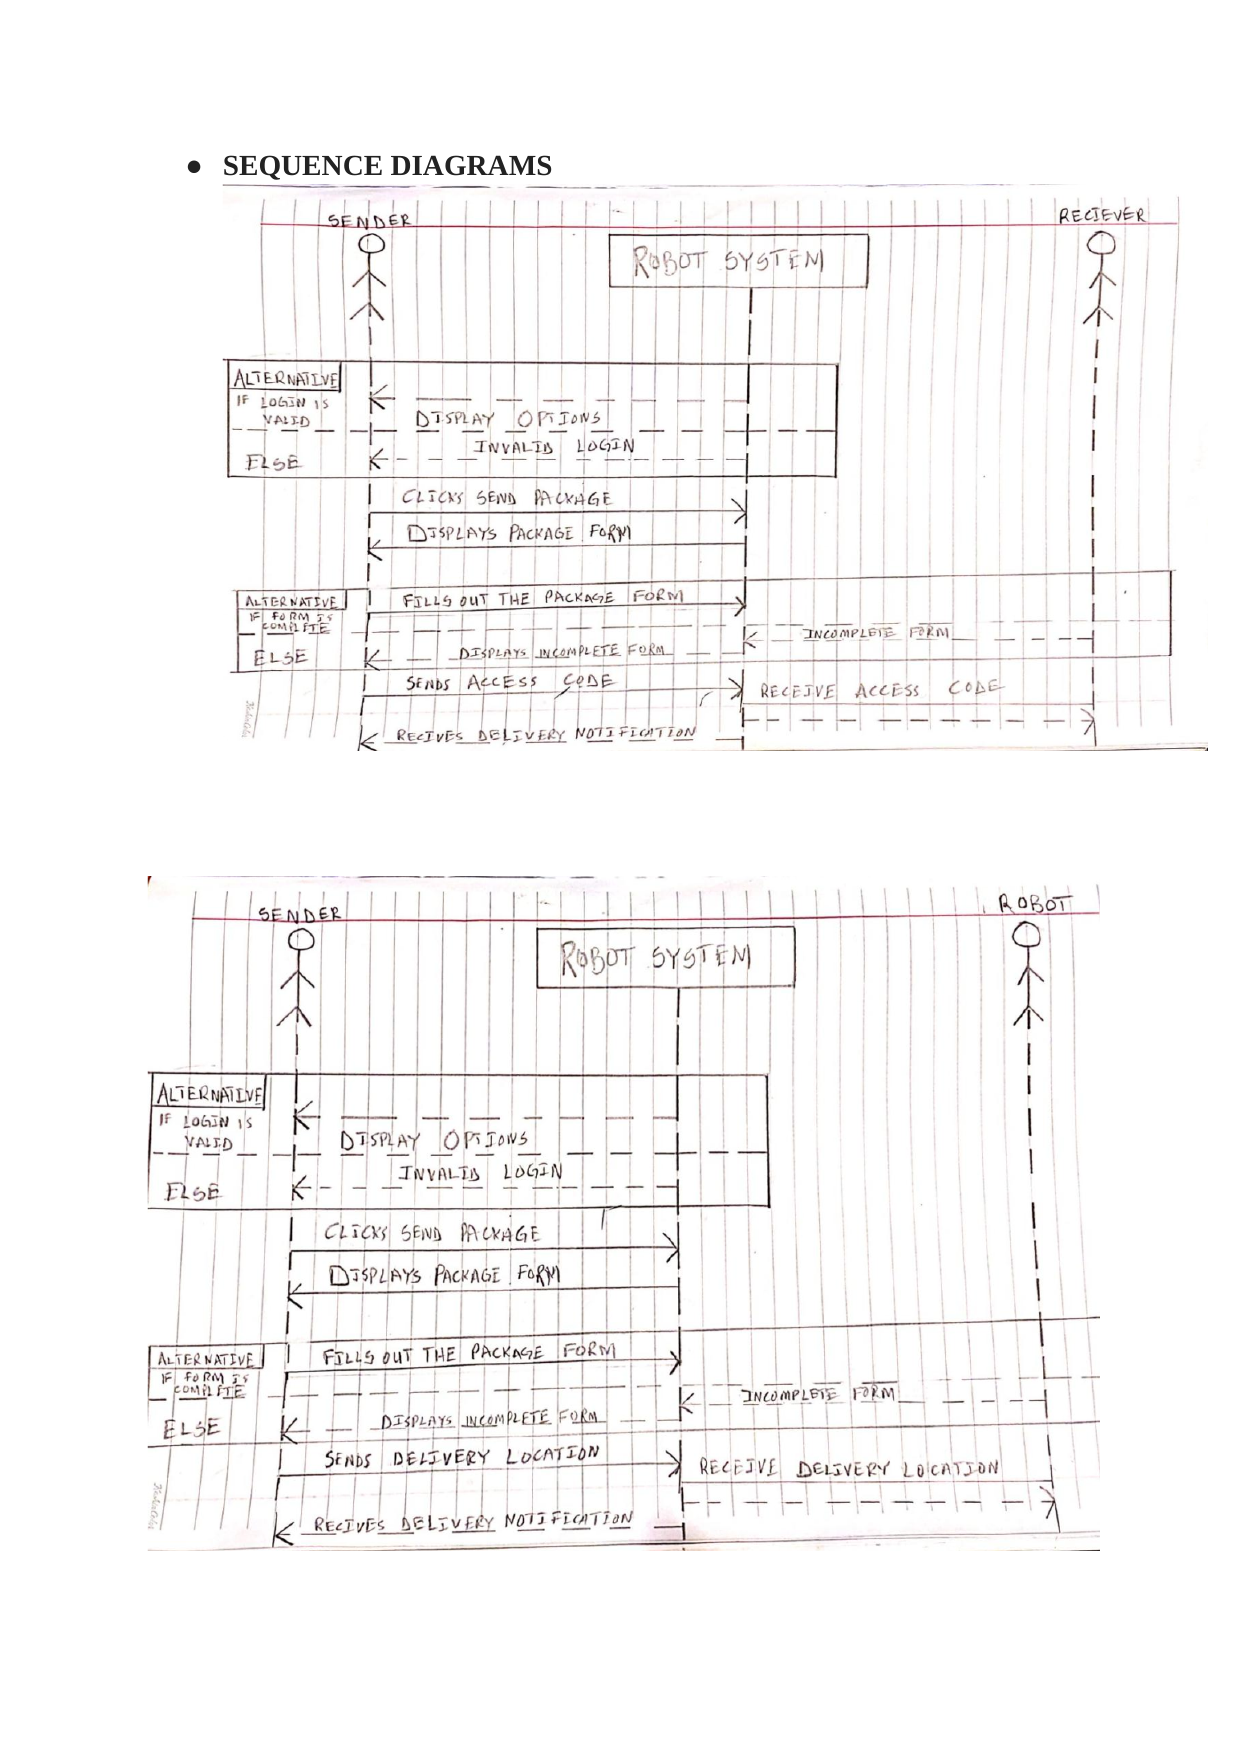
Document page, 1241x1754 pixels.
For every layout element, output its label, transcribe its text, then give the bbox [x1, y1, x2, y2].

picture [224, 184, 1208, 751]
picture [149, 876, 1099, 1551]
